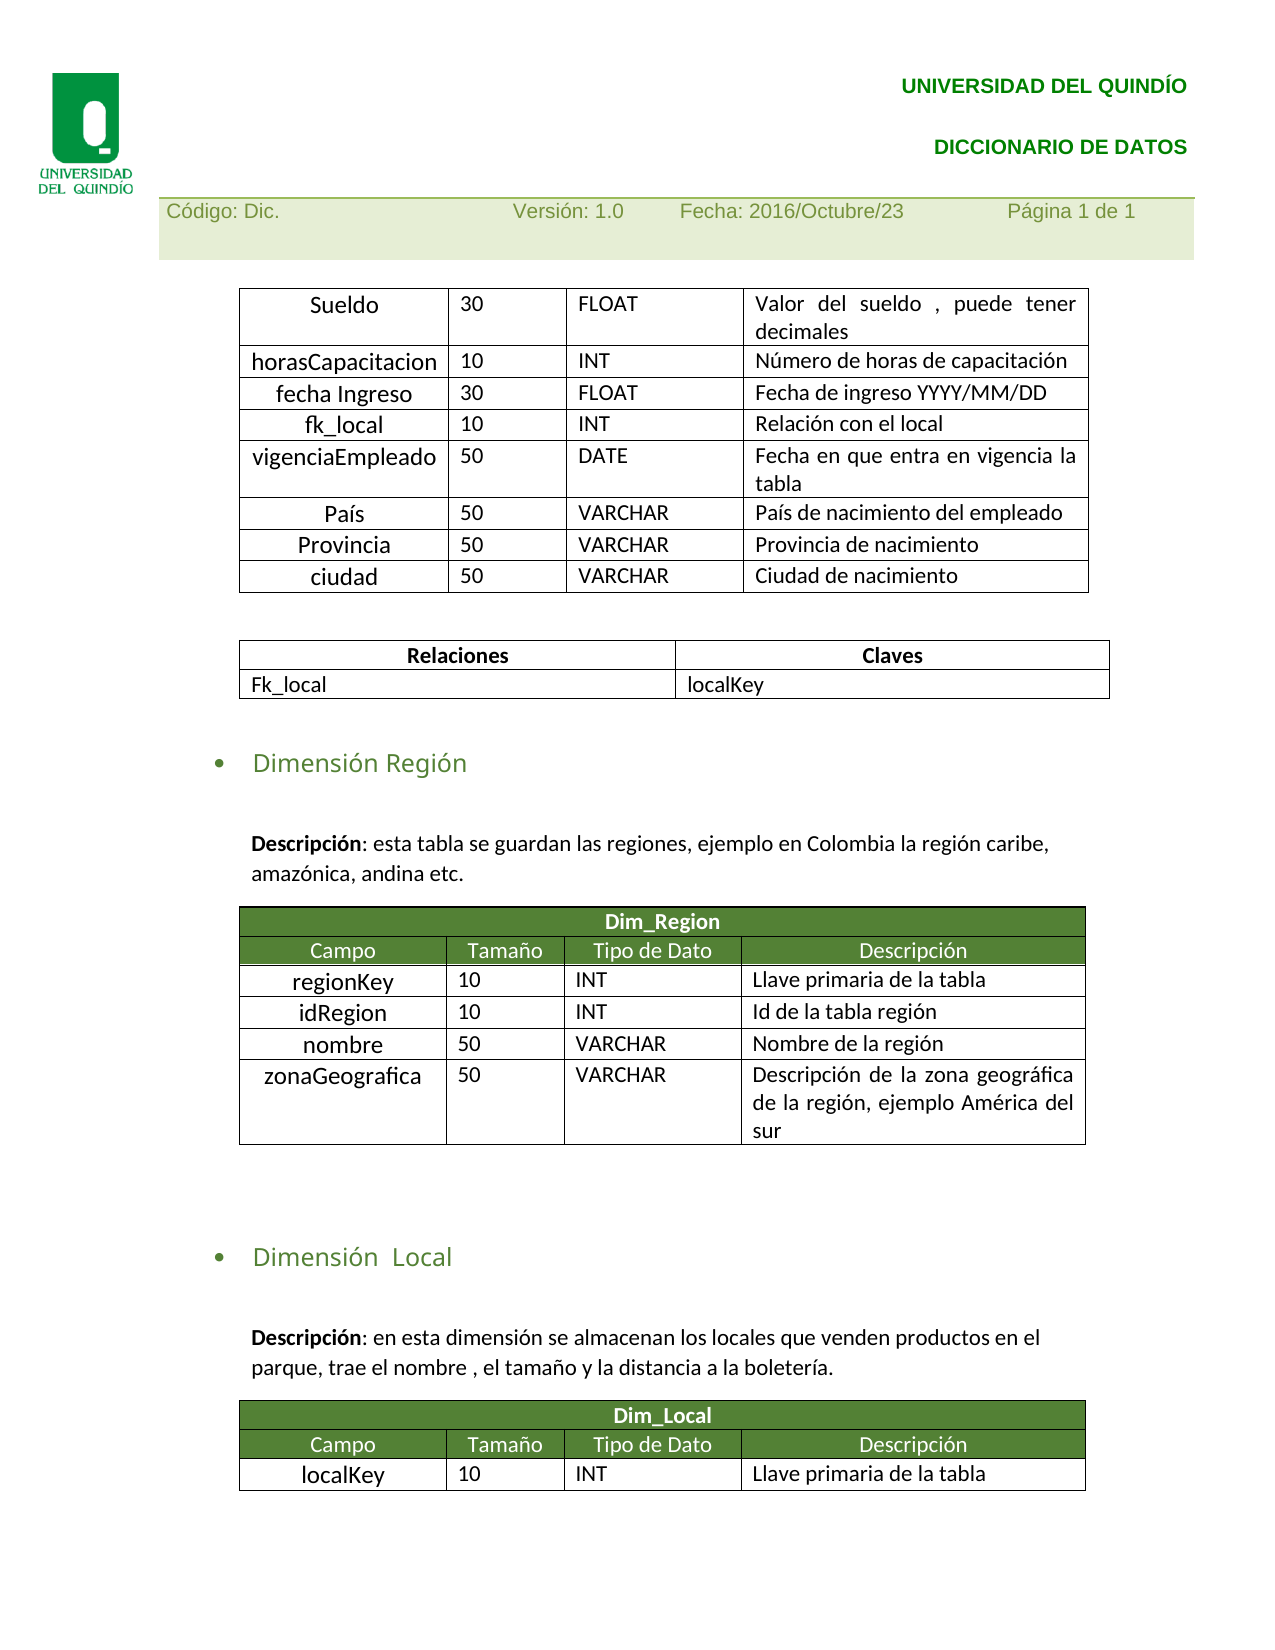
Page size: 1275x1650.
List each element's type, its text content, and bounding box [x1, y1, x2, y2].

table_cell zonaGeografica [240, 1060, 446, 1144]
table_header Claves [676, 641, 1109, 669]
table_cell INT [565, 1459, 741, 1489]
table_cell vigenciaEmpleado [240, 441, 448, 497]
table_cell INT [567, 410, 743, 440]
table_cell 50 [449, 530, 566, 560]
table_header Dim_Region [240, 908, 1085, 936]
table_cell Tipo de Dato [565, 1430, 741, 1458]
table_cell 10 [449, 346, 566, 377]
table_cell FLOAT [567, 378, 743, 408]
table_cell Nombre de la región [742, 1029, 1085, 1059]
table_cell DATE [567, 441, 743, 497]
table_cell Tipo de Dato [565, 937, 741, 964]
table_cell Número de horas de capacitación [744, 346, 1088, 377]
table_cell Id de la tabla región [742, 997, 1085, 1028]
picture [38, 73, 133, 194]
table_cell fk_local [240, 410, 448, 440]
table_cell horasCapacitacion [240, 346, 448, 377]
table_cell 30 [449, 378, 566, 408]
table_cell Campo [240, 1430, 446, 1458]
table_cell ciudad [240, 561, 448, 592]
table_cell 50 [449, 498, 566, 529]
table_cell Llave primaria de la tabla [742, 966, 1085, 996]
subtitle Dimensión Local [215, 1239, 1098, 1273]
table_cell Fecha en que entra en vigencia la tabla [744, 441, 1088, 497]
table_cell Descripción [742, 1430, 1085, 1458]
table_cell INT [565, 966, 741, 996]
table_cell INT [565, 997, 741, 1028]
table_cell FLOAT [567, 289, 743, 345]
table_cell Sueldo [240, 289, 448, 345]
table_cell Ciudad de nacimiento [744, 561, 1088, 592]
table_cell Campo [240, 937, 446, 964]
table_cell Fk_local [240, 670, 675, 698]
table_cell 50 [447, 1029, 564, 1059]
table_cell Descripción de la zona geográfica de la región, ejemplo América del sur [742, 1060, 1085, 1144]
table_cell nombre [240, 1029, 446, 1059]
table_cell Provincia [240, 530, 448, 560]
table_cell 10 [447, 1459, 564, 1489]
table_cell fecha Ingreso [240, 378, 448, 408]
text Descripción: esta tabla se guardan las regiones, ejemplo en Colombia la región caribe, amazónica, andina etc. [251, 829, 1098, 888]
table_cell 10 [447, 997, 564, 1028]
table_cell 10 [449, 410, 566, 440]
table_cell VARCHAR [567, 498, 743, 529]
table_cell 50 [449, 561, 566, 592]
table_cell regionKey [240, 966, 446, 996]
table_header Relaciones [240, 641, 675, 669]
table_cell idRegion [240, 997, 446, 1028]
table_cell Provincia de nacimiento [744, 530, 1088, 560]
table_cell Tamaño [447, 1430, 564, 1458]
table_cell País [240, 498, 448, 529]
table_cell localKey [240, 1459, 446, 1489]
table_cell Llave primaria de la tabla [742, 1459, 1085, 1489]
subtitle Dimensión Región [215, 746, 1098, 780]
table_header Dim_Local [240, 1401, 1085, 1429]
table_cell 50 [449, 441, 566, 497]
table_cell 30 [449, 289, 566, 345]
table_cell VARCHAR [567, 530, 743, 560]
table_cell Tamaño [447, 937, 564, 964]
table_cell País de nacimiento del empleado [744, 498, 1088, 529]
table_cell localKey [676, 670, 1109, 698]
table_cell VARCHAR [565, 1029, 741, 1059]
table_cell VARCHAR [567, 561, 743, 592]
table_cell Descripción [742, 937, 1085, 964]
table_cell INT [567, 346, 743, 377]
table_cell Valor del sueldo , puede tener decimales [744, 289, 1088, 345]
text Descripción: en esta dimensión se almacenan los locales que venden productos en el parque, trae el nombre , el tamaño y la distancia a la boletería. [251, 1323, 1098, 1381]
table_cell 50 [447, 1060, 564, 1144]
table_cell VARCHAR [565, 1060, 741, 1144]
table_cell Fecha de ingreso YYYY/MM/DD [744, 378, 1088, 408]
table_cell Relación con el local [744, 410, 1088, 440]
table_cell 10 [447, 966, 564, 996]
